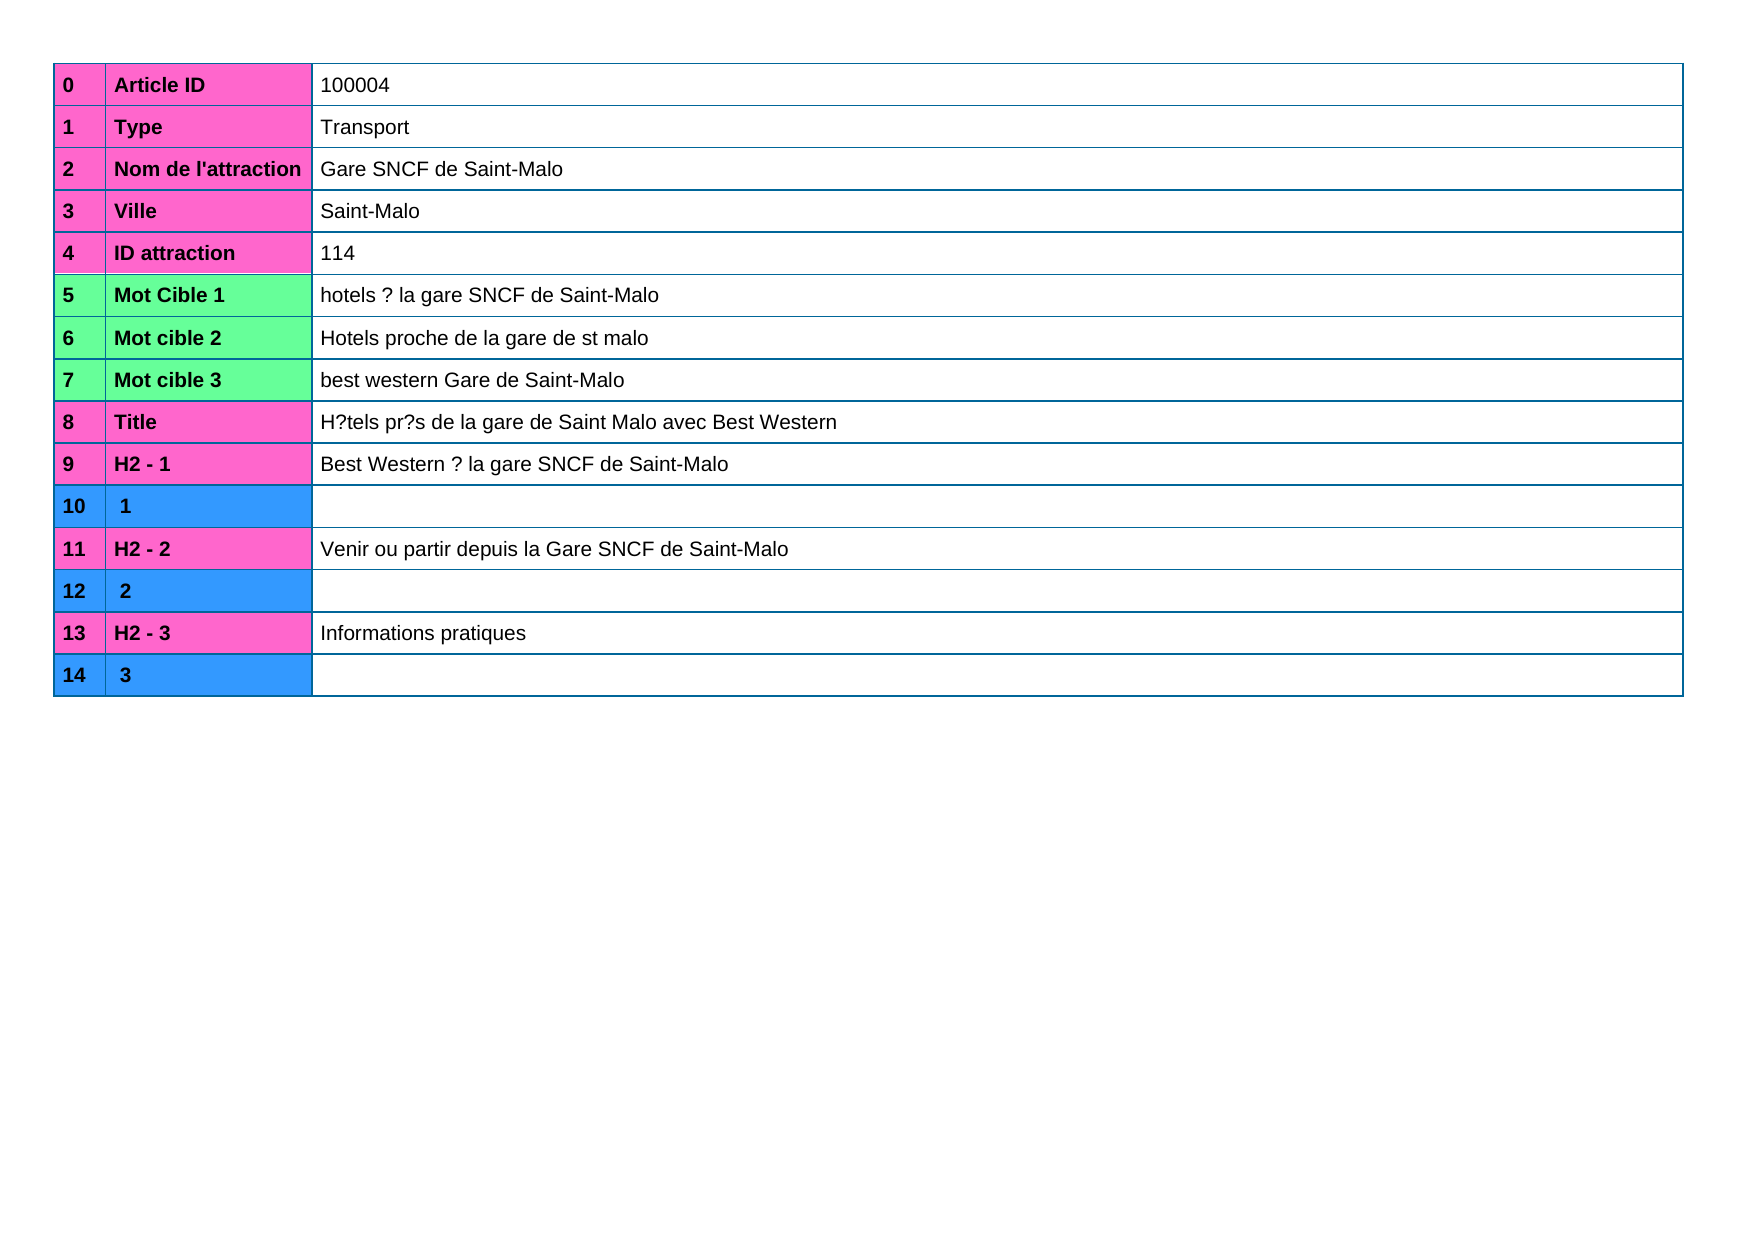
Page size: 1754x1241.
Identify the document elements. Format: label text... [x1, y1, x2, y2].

table_cell [313, 486, 1682, 527]
table_cell 3 [106, 655, 311, 695]
table_cell Ville [106, 191, 311, 231]
table_cell 13 [55, 613, 105, 653]
table_cell Nom de l'attraction [106, 148, 311, 189]
table_cell Saint-Malo [313, 191, 1682, 231]
table_cell Best Western ? la gare SNCF de Saint-Malo [313, 444, 1682, 484]
table_cell [313, 655, 1682, 695]
table_cell 9 [55, 444, 105, 484]
table_cell Title [106, 402, 311, 442]
table_header 100004 [313, 64, 1682, 105]
table_cell Transport [313, 106, 1682, 147]
table_cell 114 [313, 233, 1682, 273]
table_cell Venir ou partir depuis la Gare SNCF de Saint-Malo [313, 528, 1682, 569]
table_cell Informations pratiques [313, 613, 1682, 653]
table_cell 14 [55, 655, 105, 695]
table_cell H2 - 1 [106, 444, 311, 484]
table_cell hotels ? la gare SNCF de Saint-Malo [313, 275, 1682, 316]
table_cell 11 [55, 528, 105, 569]
table_cell Gare SNCF de Saint-Malo [313, 148, 1682, 189]
table_cell [313, 570, 1682, 611]
table_header 0 [55, 64, 105, 105]
table_cell H2 - 2 [106, 528, 311, 569]
table_cell 4 [55, 233, 105, 273]
table_cell 8 [55, 402, 105, 442]
table_cell 2 [106, 570, 311, 611]
table_cell Mot Cible 1 [106, 275, 311, 316]
table_header Article ID [106, 64, 311, 105]
table_cell Mot cible 3 [106, 360, 311, 400]
table_cell 1 [55, 106, 105, 147]
table_cell best western Gare de Saint-Malo [313, 360, 1682, 400]
table_cell 3 [55, 191, 105, 231]
table_cell Type [106, 106, 311, 147]
table_cell Mot cible 2 [106, 317, 311, 358]
table_cell 10 [55, 486, 105, 527]
table_cell ID attraction [106, 233, 311, 273]
table_cell Hotels proche de la gare de st malo [313, 317, 1682, 358]
table_cell 2 [55, 148, 105, 189]
table_cell H2 - 3 [106, 613, 311, 653]
table_cell 12 [55, 570, 105, 611]
table_cell 7 [55, 360, 105, 400]
table_cell 5 [55, 275, 105, 316]
table_cell 1 [106, 486, 311, 527]
table_cell H?tels pr?s de la gare de Saint Malo avec Best Western [313, 402, 1682, 442]
table_cell 6 [55, 317, 105, 358]
